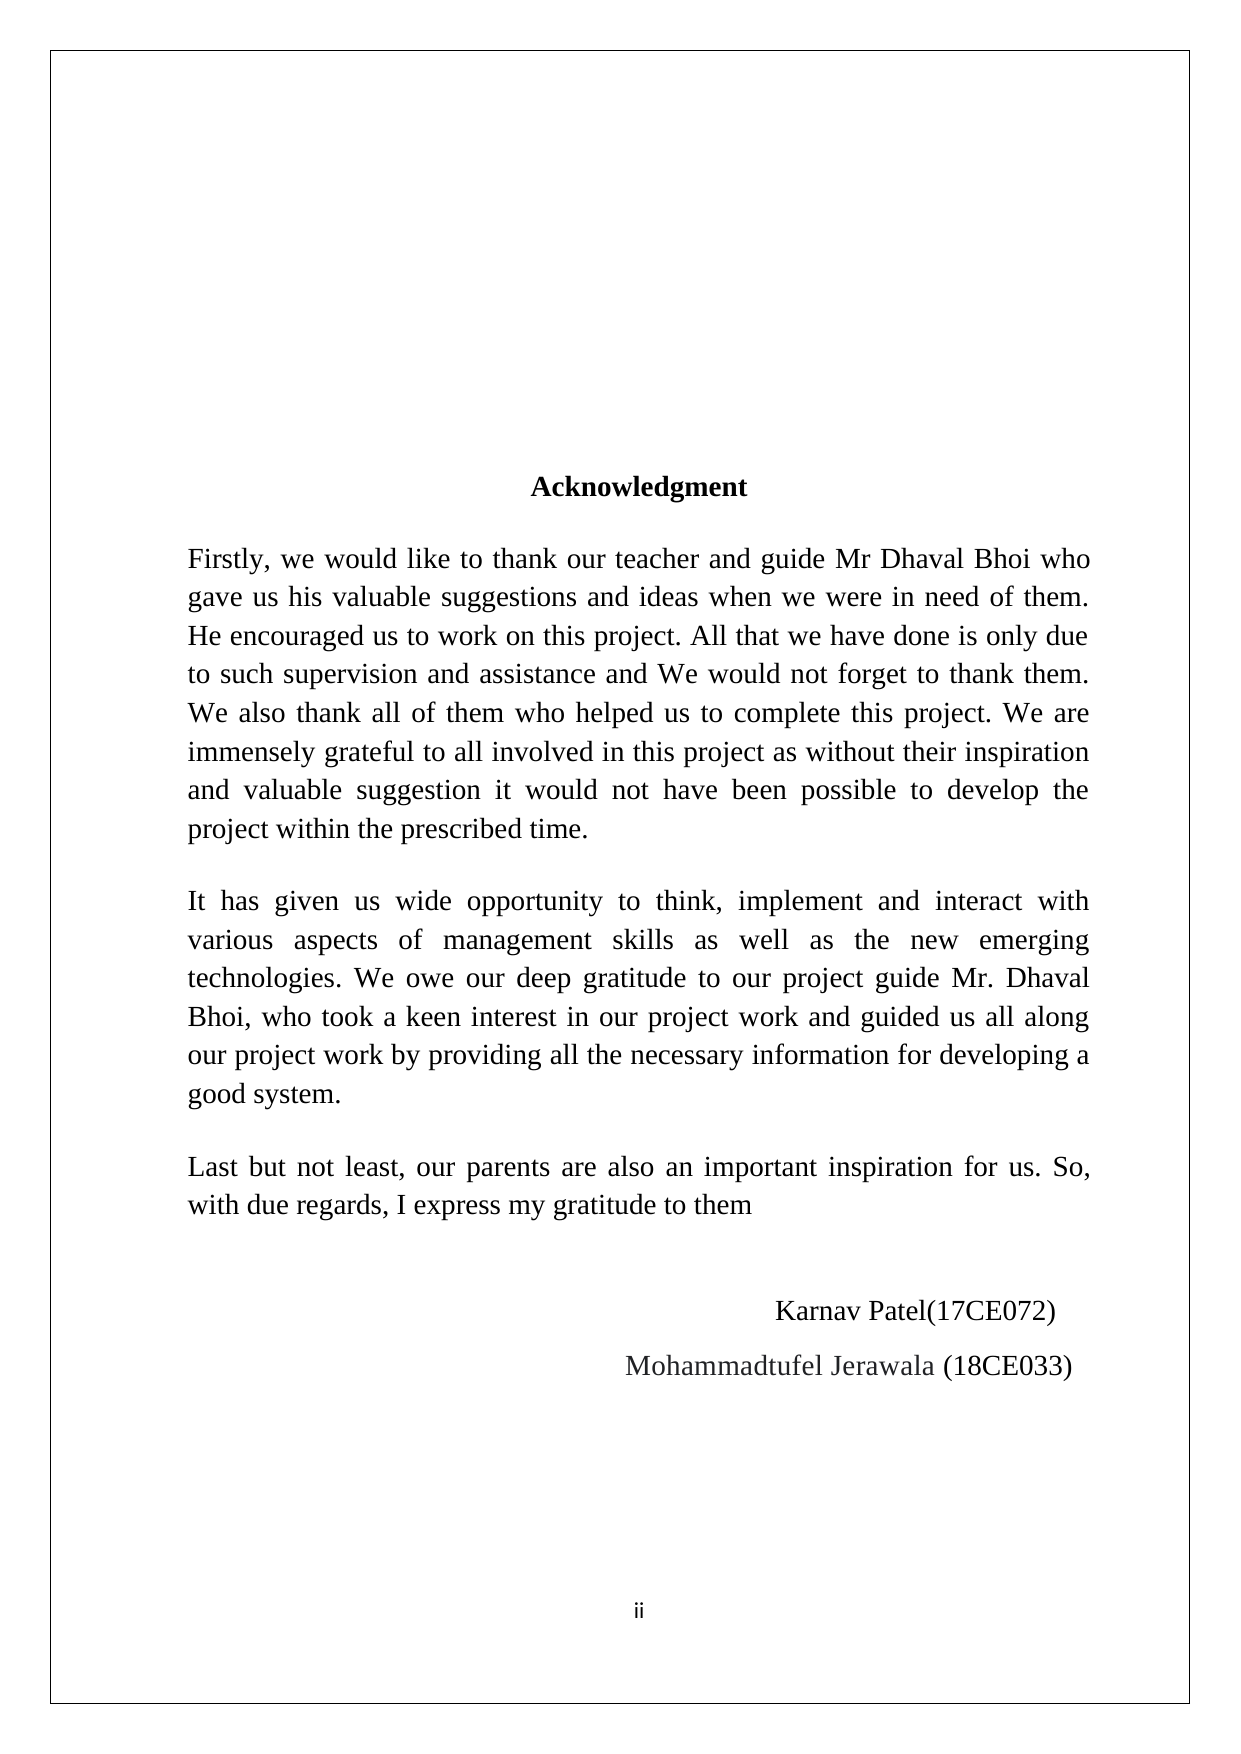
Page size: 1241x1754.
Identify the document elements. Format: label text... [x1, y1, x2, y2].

text Last but not least, our parents are also an important inspiration for us. So, with due regards, I express my gratitude to them [187, 1149, 1090, 1221]
subtitle Acknowledgment [331, 469, 947, 503]
text Firstly, we would like to thank our teacher and guide Mr Dhaval Bhoi who gave us his valuable suggestions and ideas when we were in need of them. He encouraged us to work on this project. All that we have done is only due to such supervision and assistance and We would not forget to thank them. We also thank all of them who helped us to complete this project. We are immensely grateful to all involved in this project as without their inspiration and valuable suggestion it would not have been possible to develop the project within the prescribed time. [187, 541, 1090, 844]
text Karnav Patel(17CE072) [700, 1293, 1091, 1327]
text Mohammadtufel Jerawala (18CE033) [625, 1348, 1103, 1382]
text It has given us wide opportunity to think, implement and interact with various aspects of management skills as well as the new emerging technologies. We owe our deep gratitude to our project guide Mr. Dhaval Bhoi, who took a keen interest in our project work and guided us all along our project work by providing all the necessary information for developing a good system. [187, 883, 1091, 1109]
